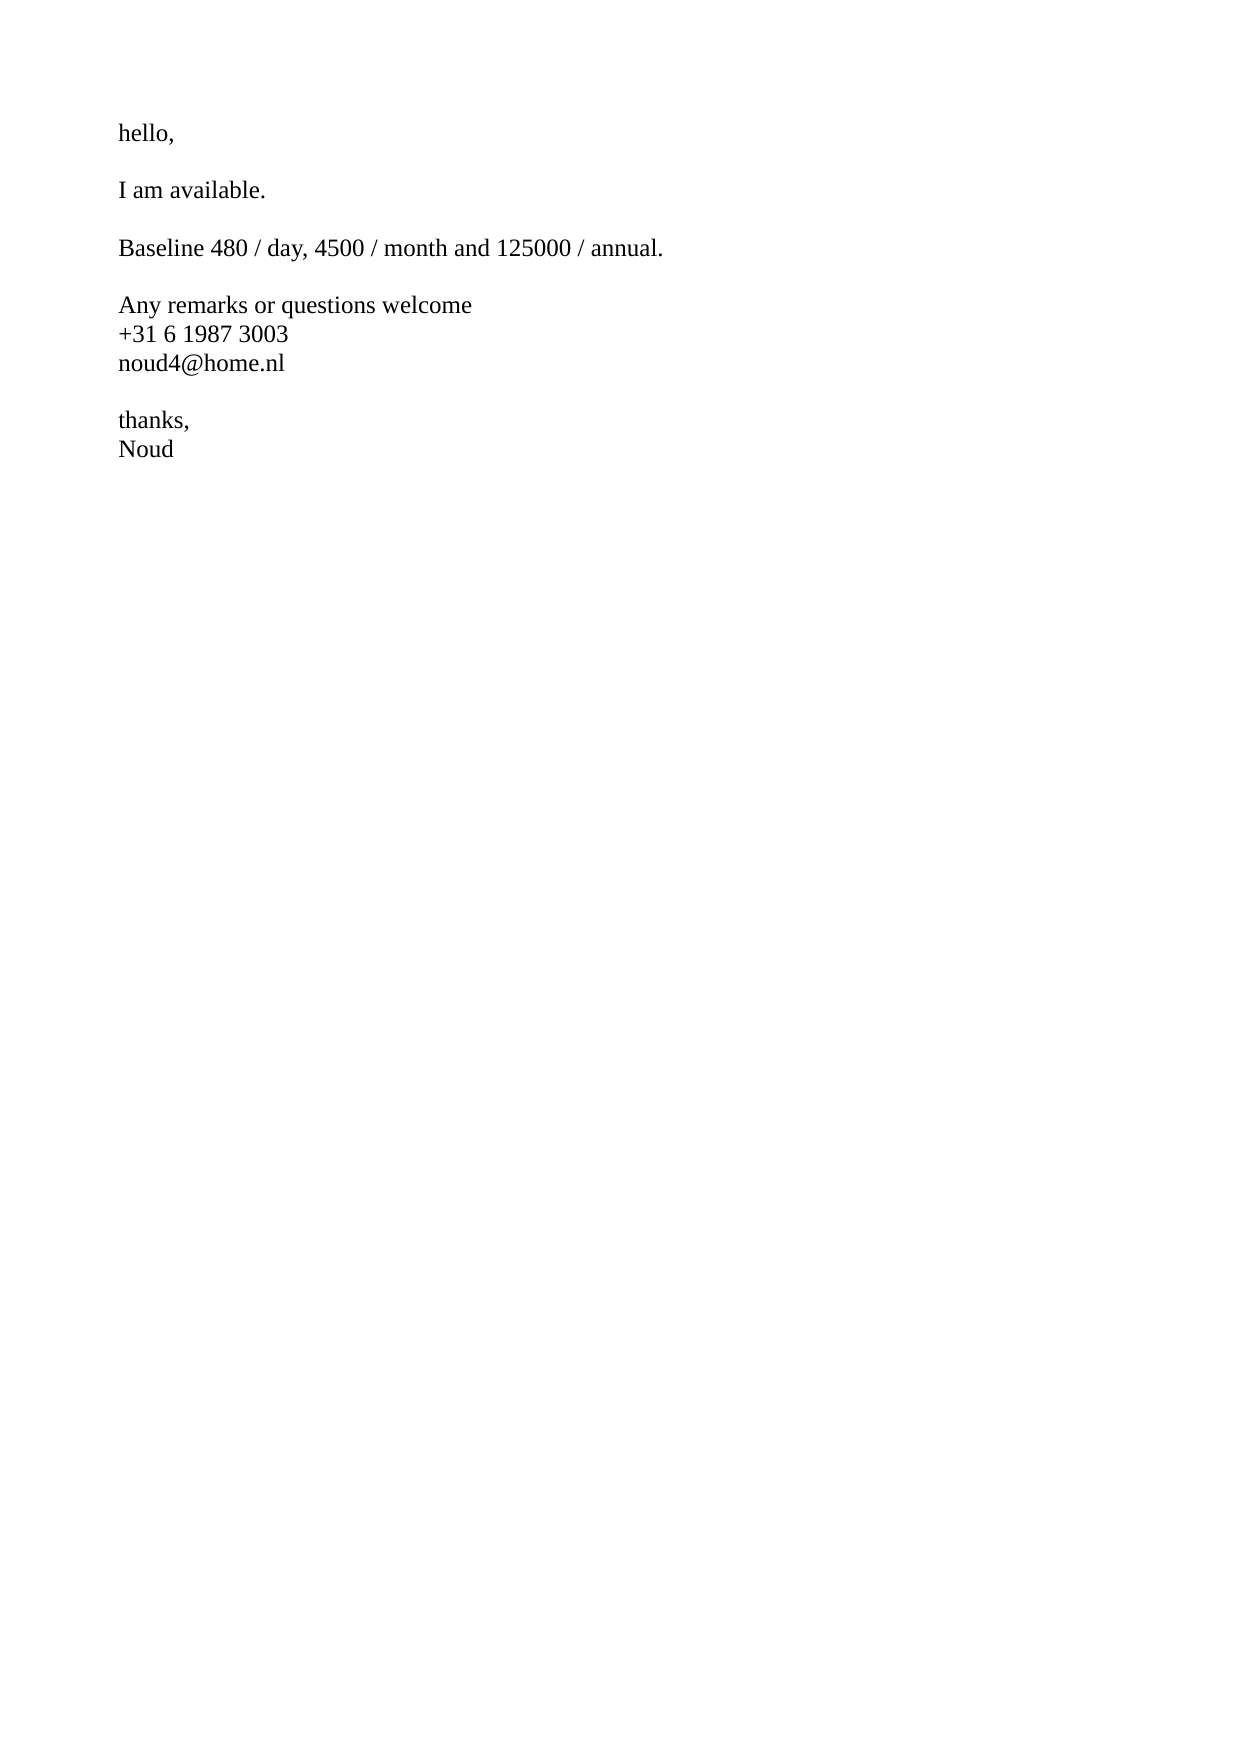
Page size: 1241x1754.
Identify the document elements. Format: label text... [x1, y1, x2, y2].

text Any remarks or questions welcome [118, 291, 1122, 319]
text +31 6 1987 3003 [118, 319, 1122, 348]
text I am available. [118, 176, 1122, 204]
text thanks, [118, 406, 1122, 434]
text Baseline 480 / day, 4500 / month and 125000 / annual. [118, 233, 1122, 262]
text noud4@home.nl [118, 348, 1122, 377]
text hello, [118, 118, 1122, 147]
text Noud [118, 434, 1122, 463]
